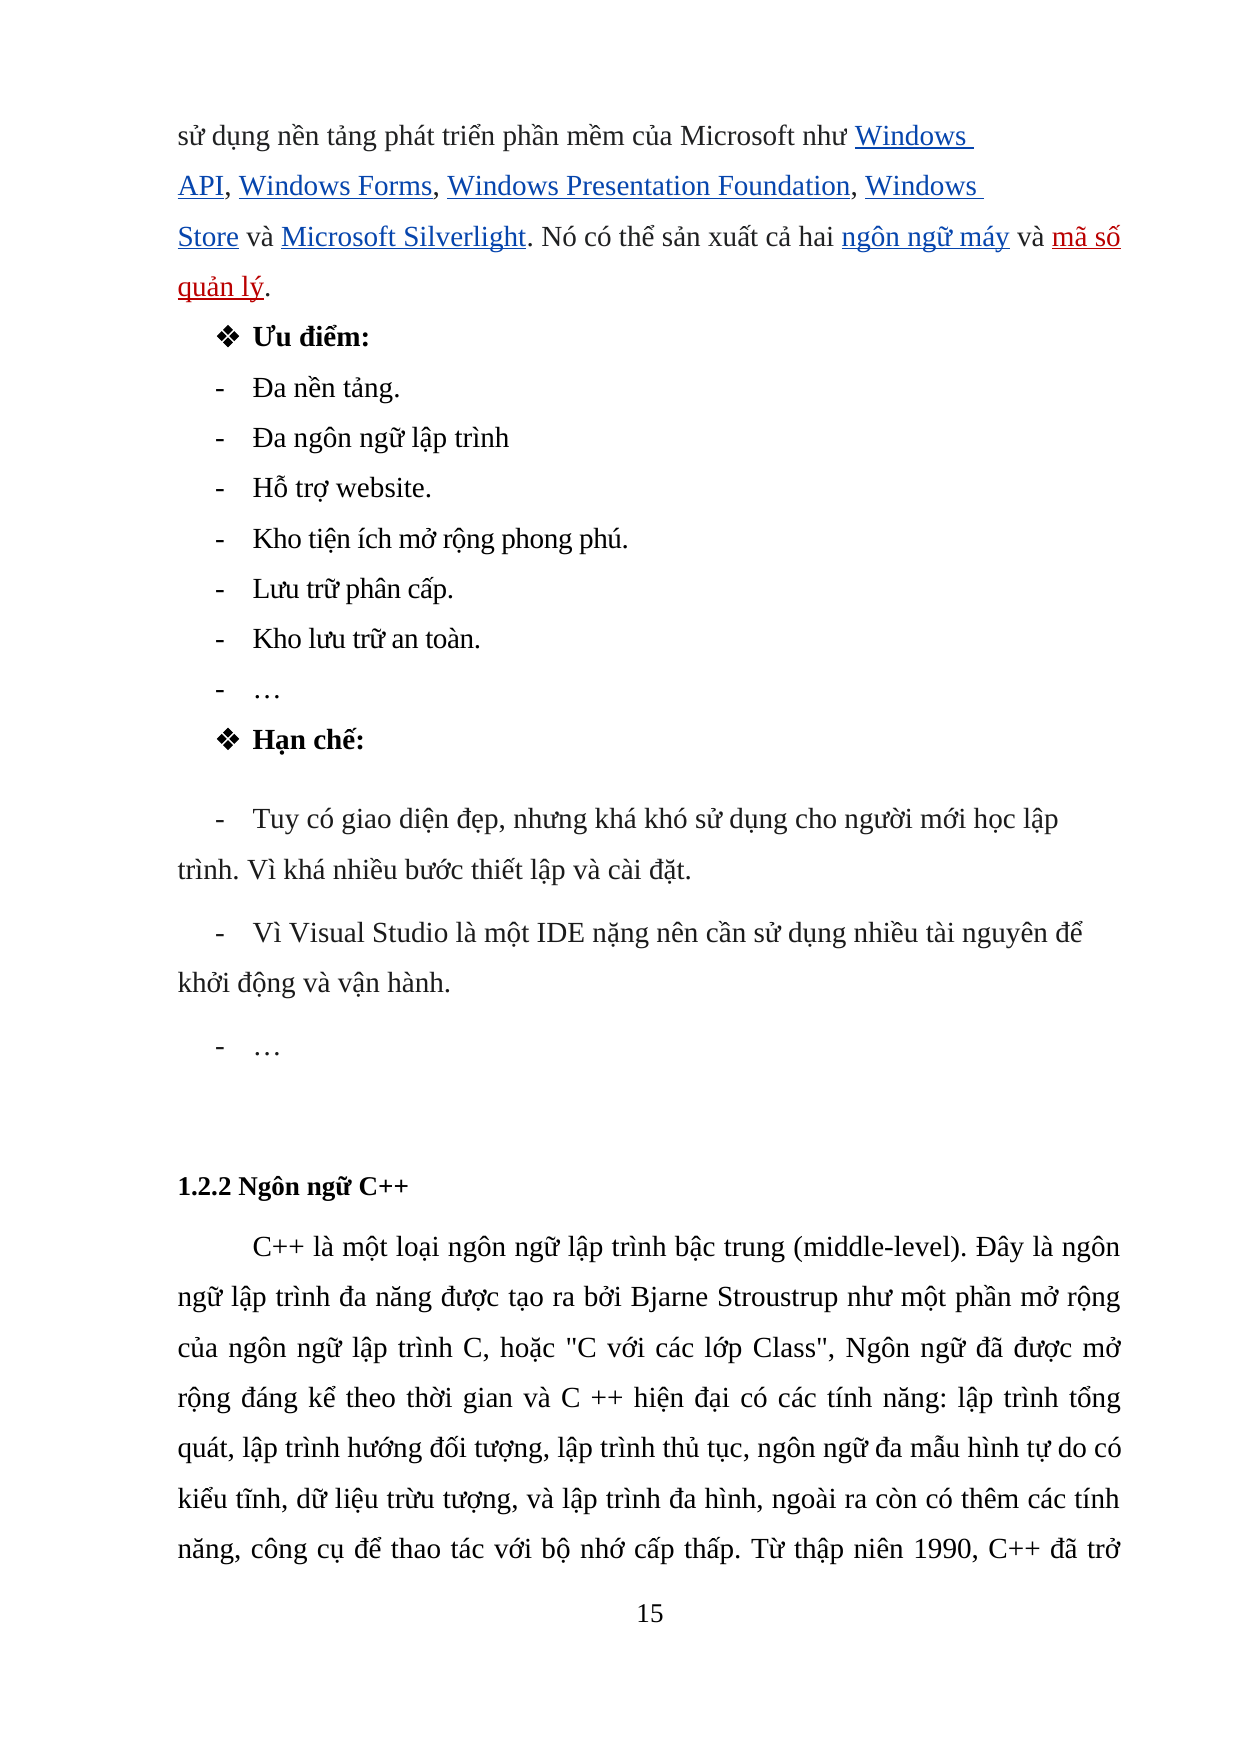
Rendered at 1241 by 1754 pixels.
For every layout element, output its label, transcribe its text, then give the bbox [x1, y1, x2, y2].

list Kho lưu trữ an toàn. [215, 621, 1122, 655]
list Đa nền tảng. [215, 370, 1122, 403]
list Ưu điểm: [177, 319, 1122, 353]
list Hỗ trợ website. [215, 470, 1122, 504]
subtitle Ngôn ngữ C++ [177, 1170, 1122, 1201]
list Đa ngôn ngữ lập trình [215, 420, 1122, 454]
list Vì Visual Studio là một IDE nặng nên cần sử dụng nhiều tài nguyên để khởi động và vận hành. [177, 915, 1122, 998]
list Hạn chế: [177, 722, 1122, 756]
list Tuy có giao diện đẹp, nhưng khá khó sử dụng cho người mới học lập trình. Vì khá nhiều bước thiết lập và cài đặt. [177, 802, 1122, 885]
list … [177, 1028, 1122, 1061]
list Lưu trữ phân cấp. [215, 571, 1122, 604]
list Kho tiện ích mở rộng phong phú. [215, 521, 1122, 554]
list … [215, 672, 1122, 705]
